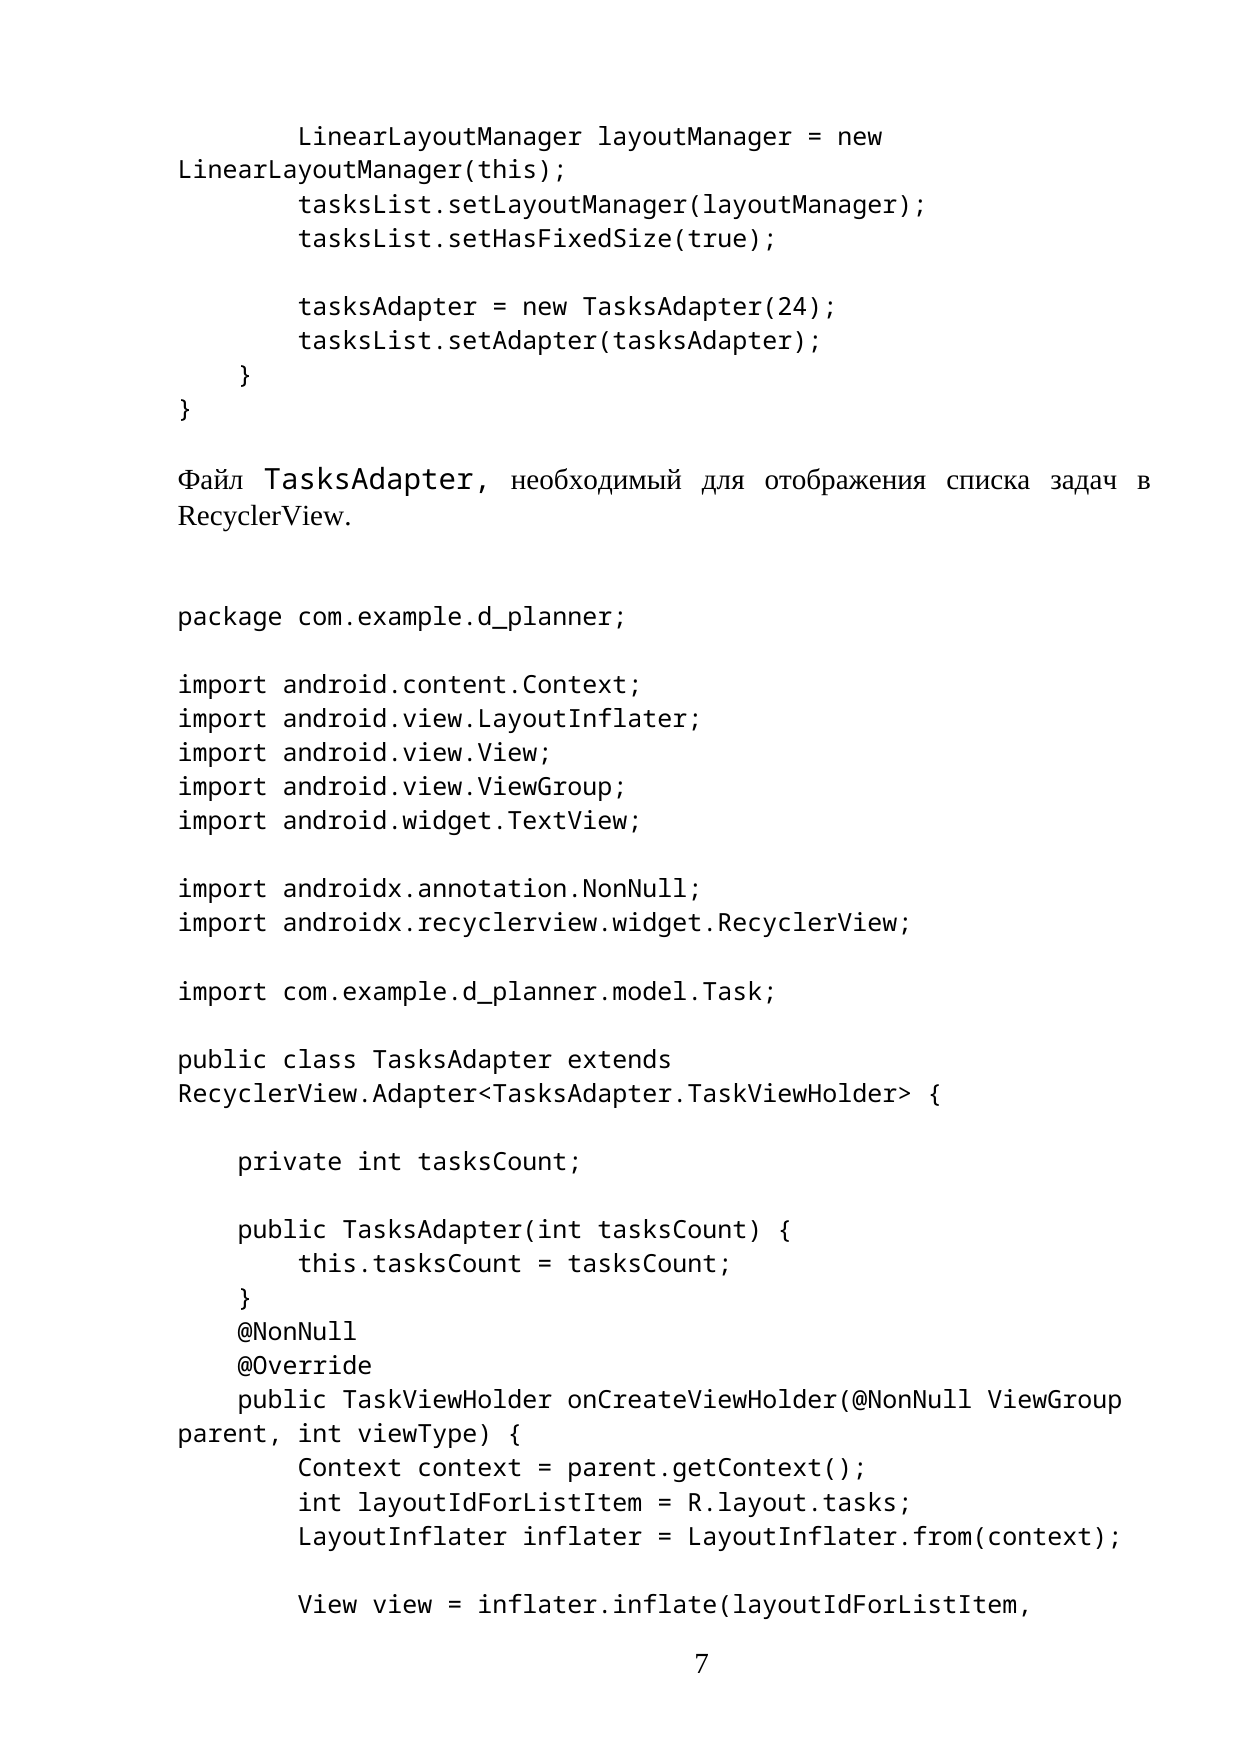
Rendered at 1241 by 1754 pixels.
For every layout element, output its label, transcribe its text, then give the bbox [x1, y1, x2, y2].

text Файл TasksAdapter, необходимый для отображения списка задач в RecyclerView. [177, 458, 1152, 531]
